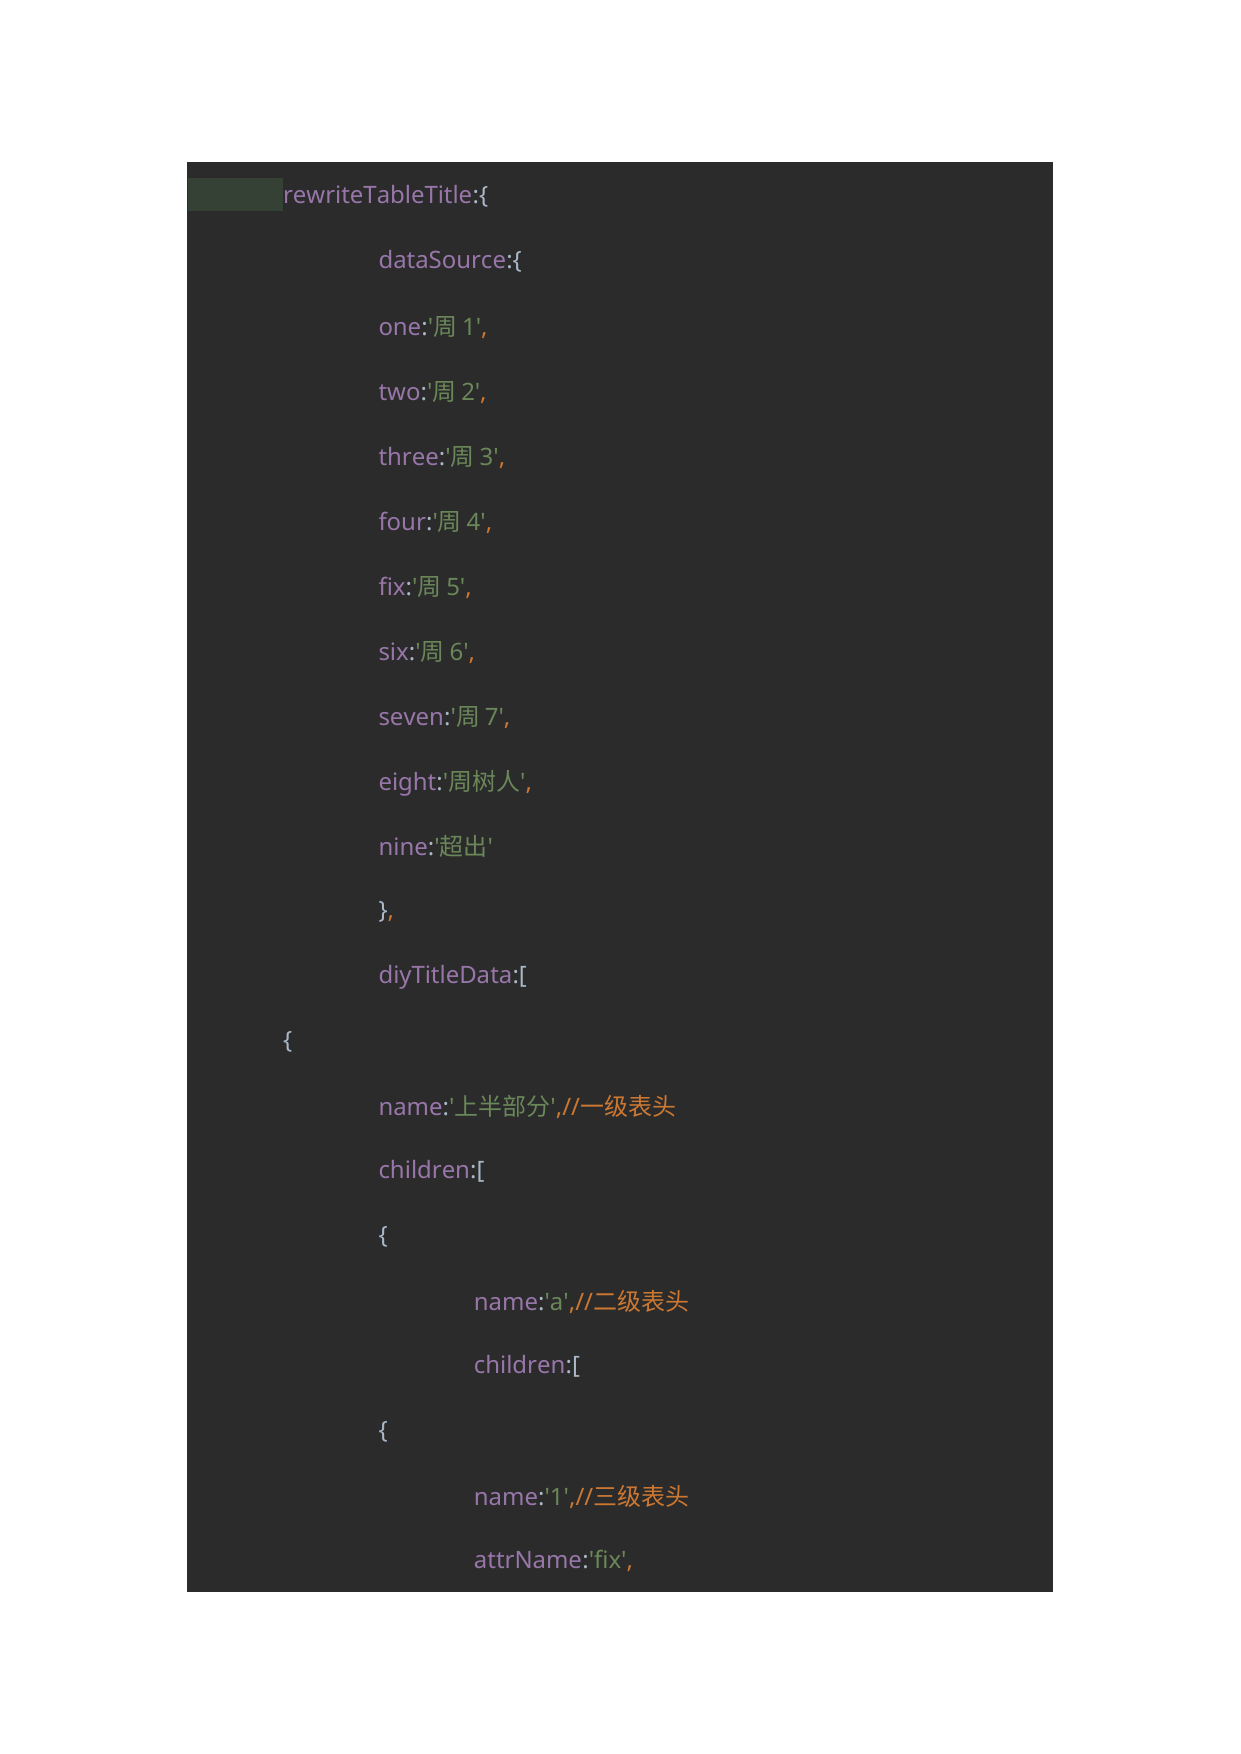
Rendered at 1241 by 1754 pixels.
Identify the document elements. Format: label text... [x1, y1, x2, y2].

text rewriteTableTitle:{ dataSource:{ one:'周1', two:'周2', three:'周3', four:'周4', fix:'周5', six:'周6', seven:'周7', eight:'周树人', nine:'超出' }, diyTitleData:[ { name:'上半部分',//一级表头 children:[ { name:'a',//二级表头 children:[ { name:'1',//三级表头 attrName:'fix', [187, 162, 1053, 1592]
